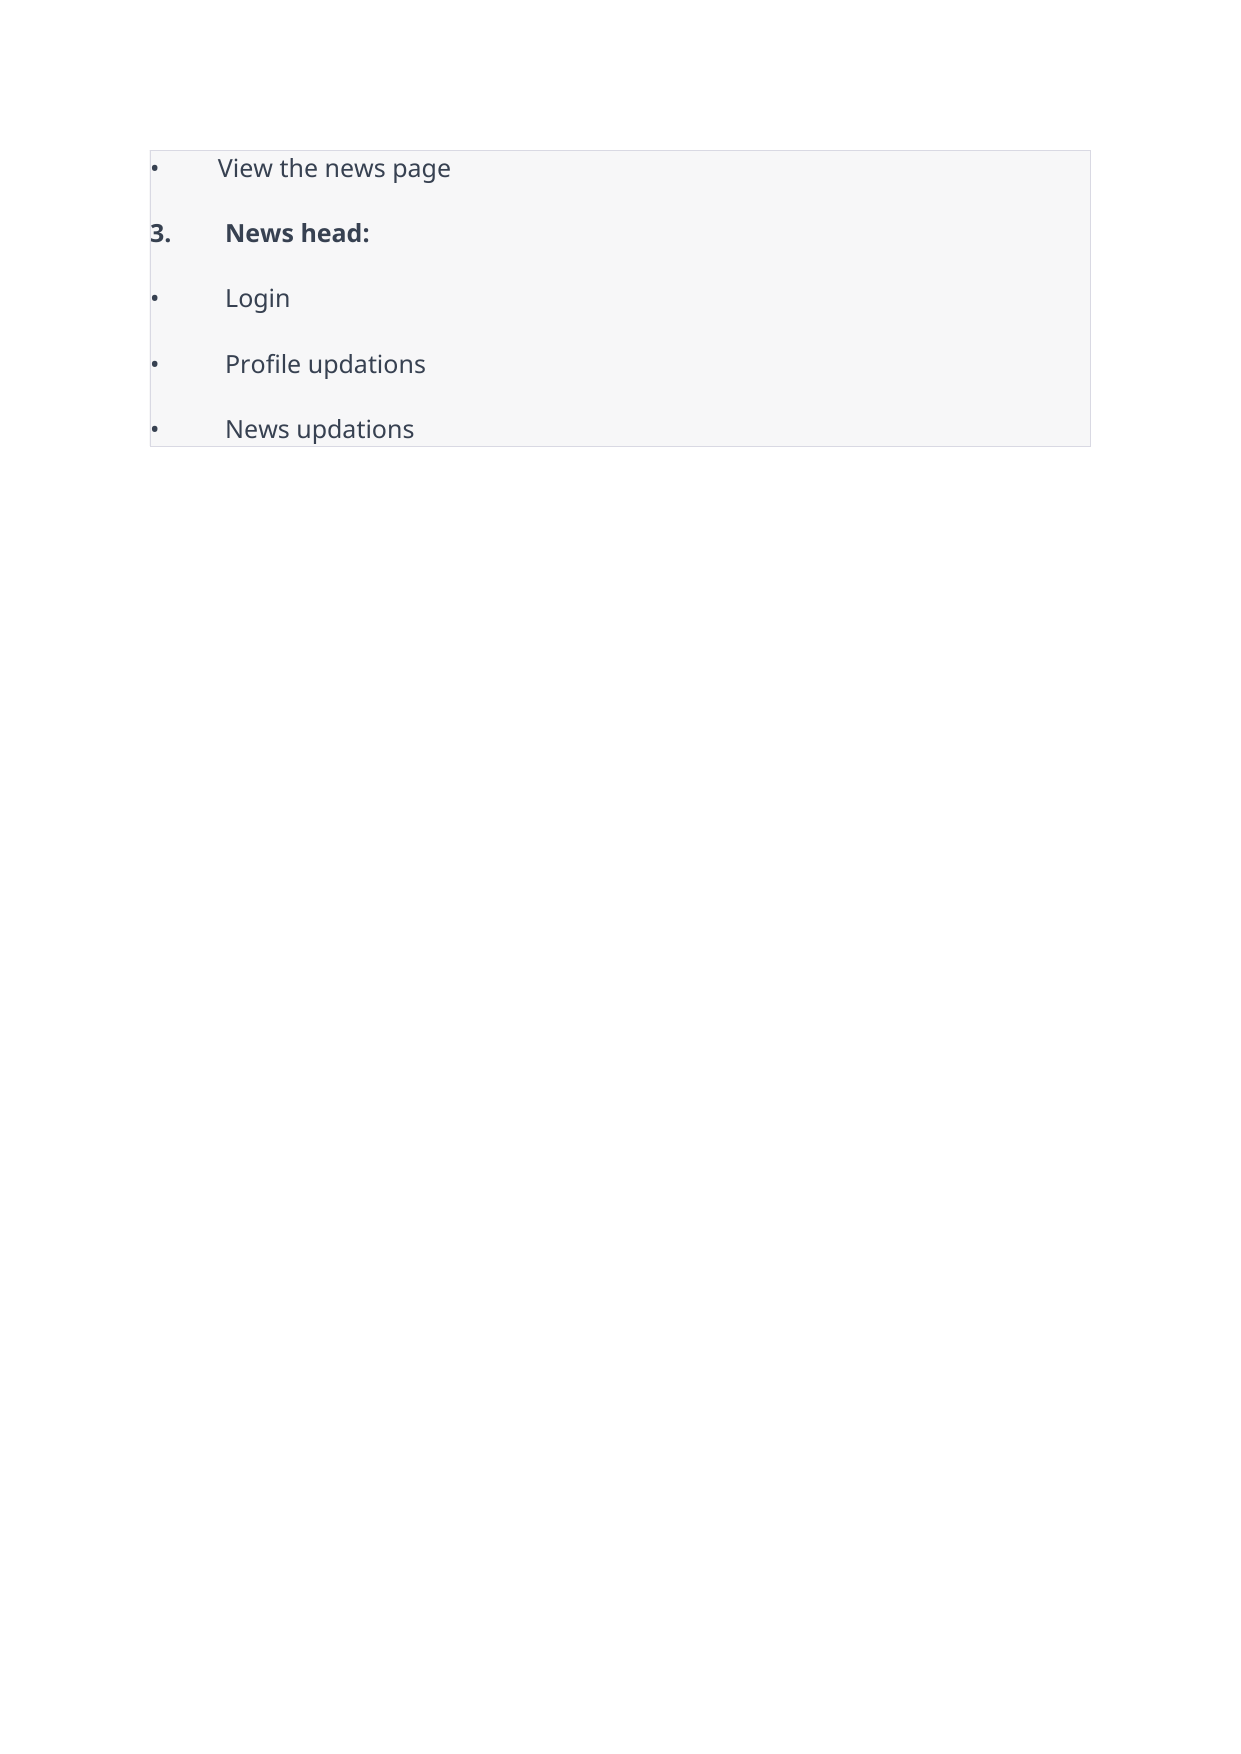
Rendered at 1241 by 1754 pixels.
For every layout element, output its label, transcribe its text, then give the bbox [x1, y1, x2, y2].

text • Login [151, 281, 1090, 315]
text • View the news page [151, 151, 1090, 184]
text 3. News head: [151, 215, 1090, 250]
text • News updations [151, 411, 1090, 446]
text • Profile updations [151, 346, 1090, 381]
